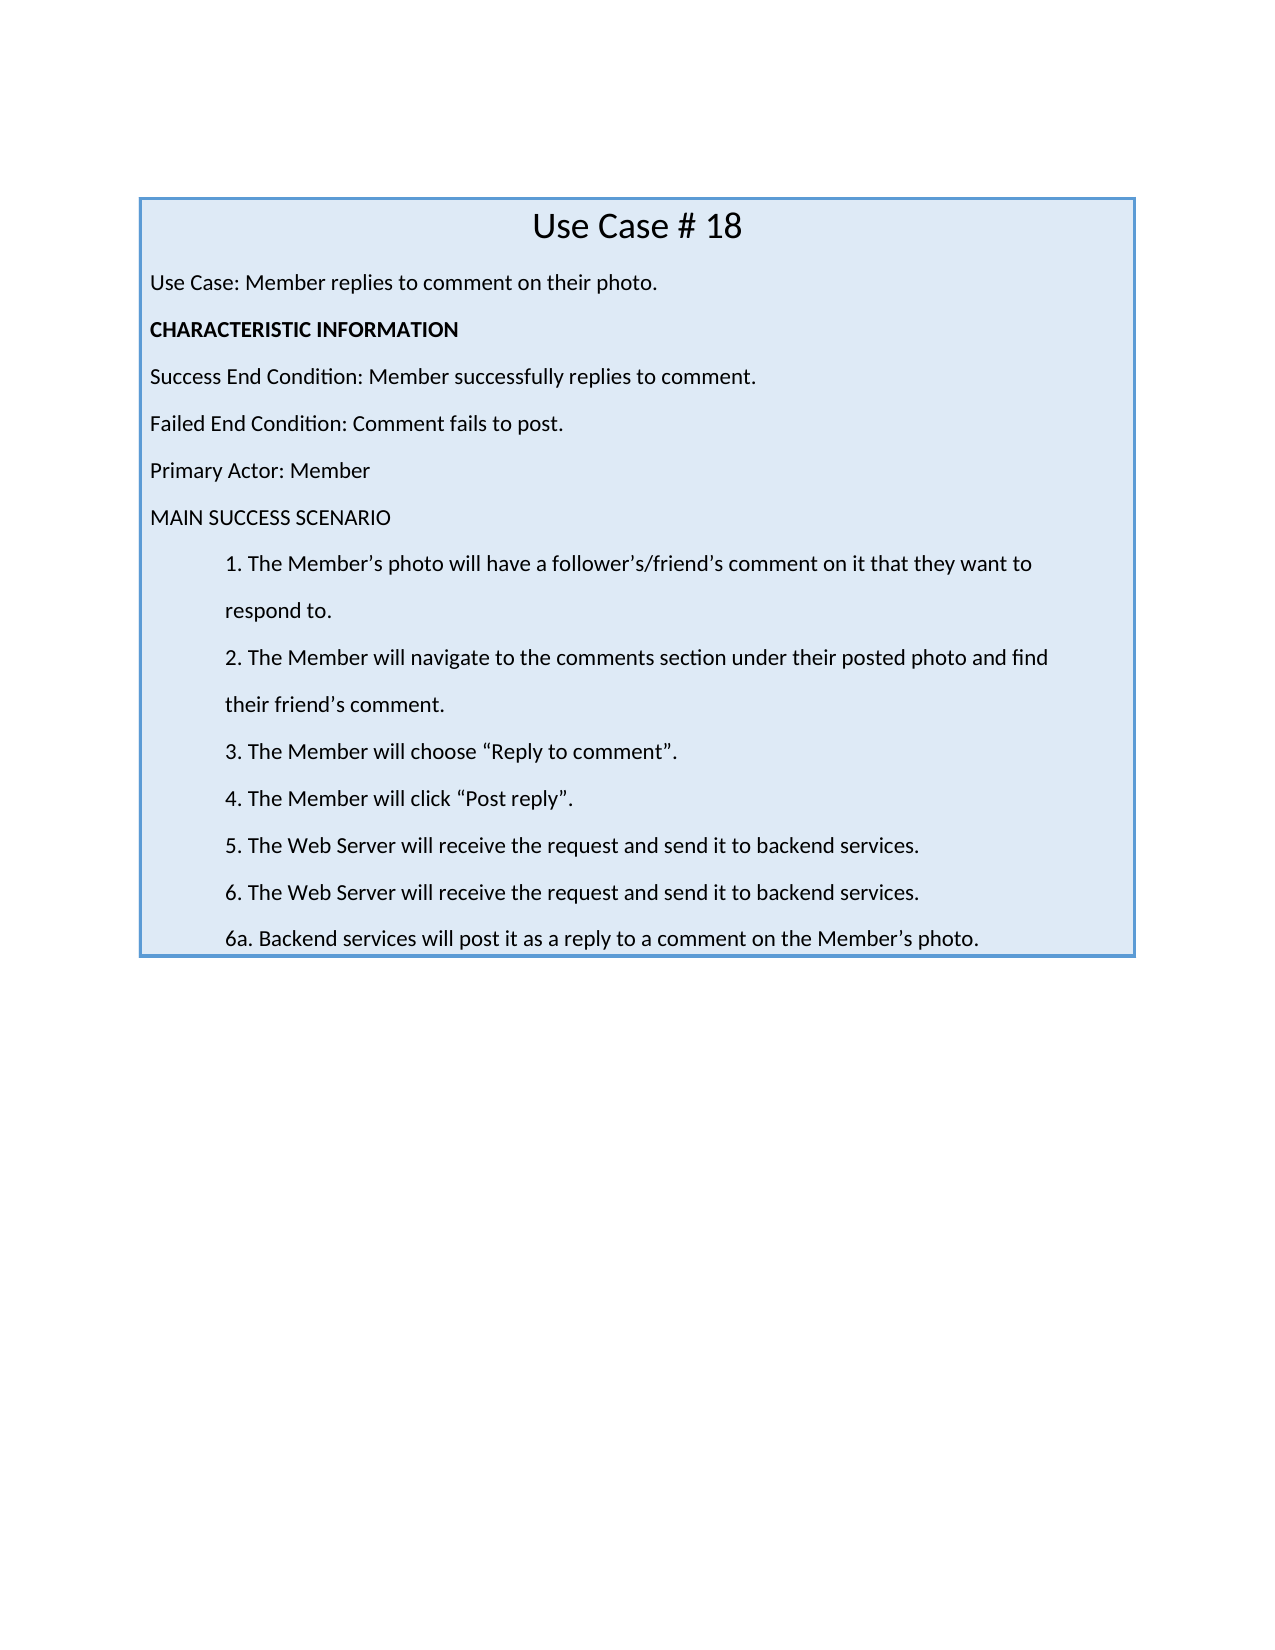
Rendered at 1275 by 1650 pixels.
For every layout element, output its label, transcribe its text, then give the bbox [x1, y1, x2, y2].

text 3. The Member will choose “Reply to comment”. [142, 732, 1133, 765]
text 6. The Web Server will receive the request and send it to backend services. [142, 872, 1133, 906]
text Use Case: Member replies to comment on their photo. [142, 263, 1133, 296]
text their friend’s comment. [142, 685, 1133, 718]
text Use Case # 18 [142, 200, 1133, 248]
text CHARACTERISTIC INFORMATION [142, 310, 1133, 343]
text 4. The Member will click “Post reply”. [142, 779, 1133, 812]
text 2. The Member will navigate to the comments section under their posted photo and find [142, 638, 1133, 671]
text Failed End Condition: Comment fails to post. [142, 404, 1133, 437]
text 5. The Web Server will receive the request and send it to backend services. [142, 826, 1133, 859]
text respond to. [142, 591, 1133, 624]
text MAIN SUCCESS SCENARIO [142, 497, 1133, 531]
text Primary Actor: Member [142, 451, 1133, 484]
text 1. The Member’s photo will have a follower’s/friend’s comment on it that they want to [142, 544, 1133, 577]
text 6a. Backend services will post it as a reply to a comment on the Member’s photo. [142, 919, 1133, 954]
text Success End Condition: Member successfully replies to comment. [142, 357, 1133, 390]
